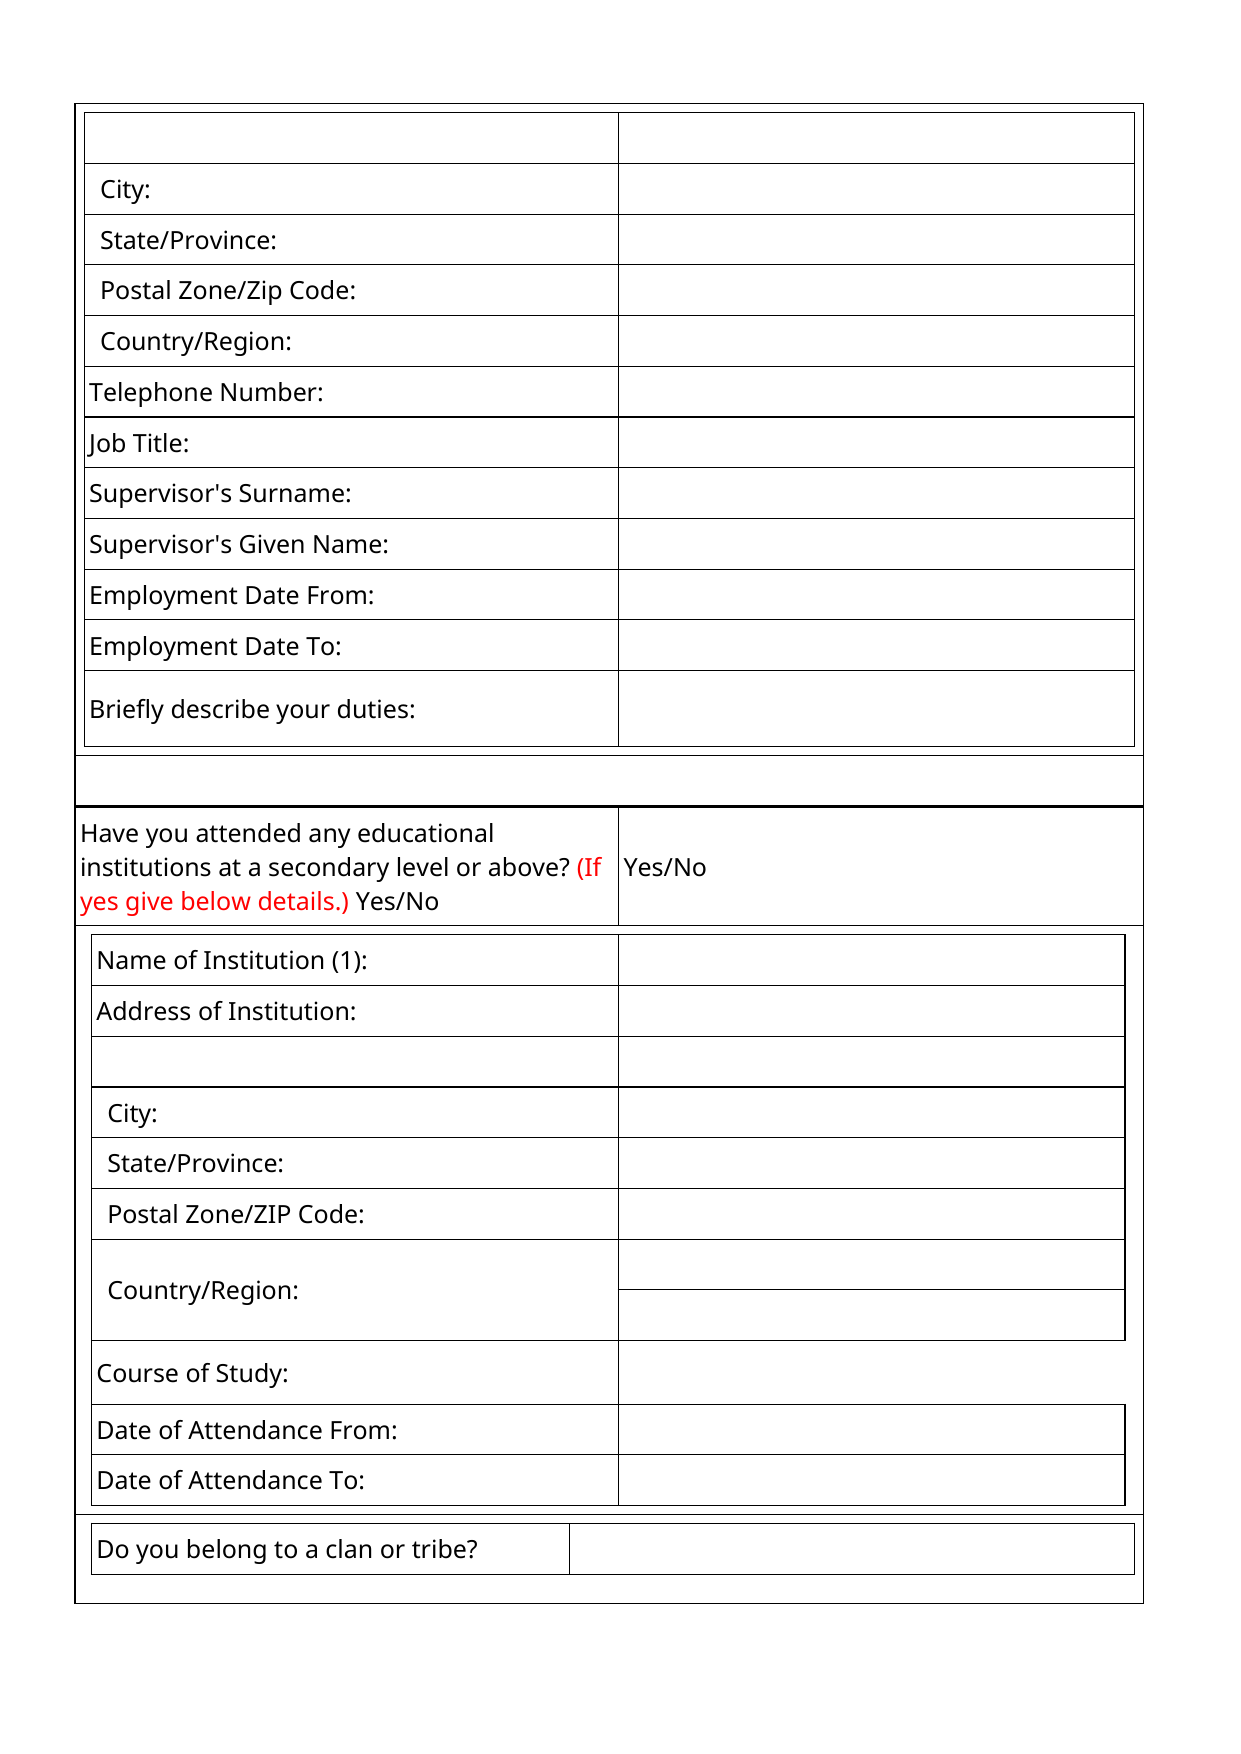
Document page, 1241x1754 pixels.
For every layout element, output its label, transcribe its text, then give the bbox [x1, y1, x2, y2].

table_cell Notes: [76, 1515, 1143, 1603]
table_cell [76, 756, 1143, 805]
table_cell [76, 926, 1143, 1514]
table_header Have you attended any educational institutions at a secondary level or above? (If yes give below details.) Yes/No [76, 808, 618, 925]
table_header Yes/No [619, 808, 1143, 925]
table_cell [76, 104, 1143, 755]
